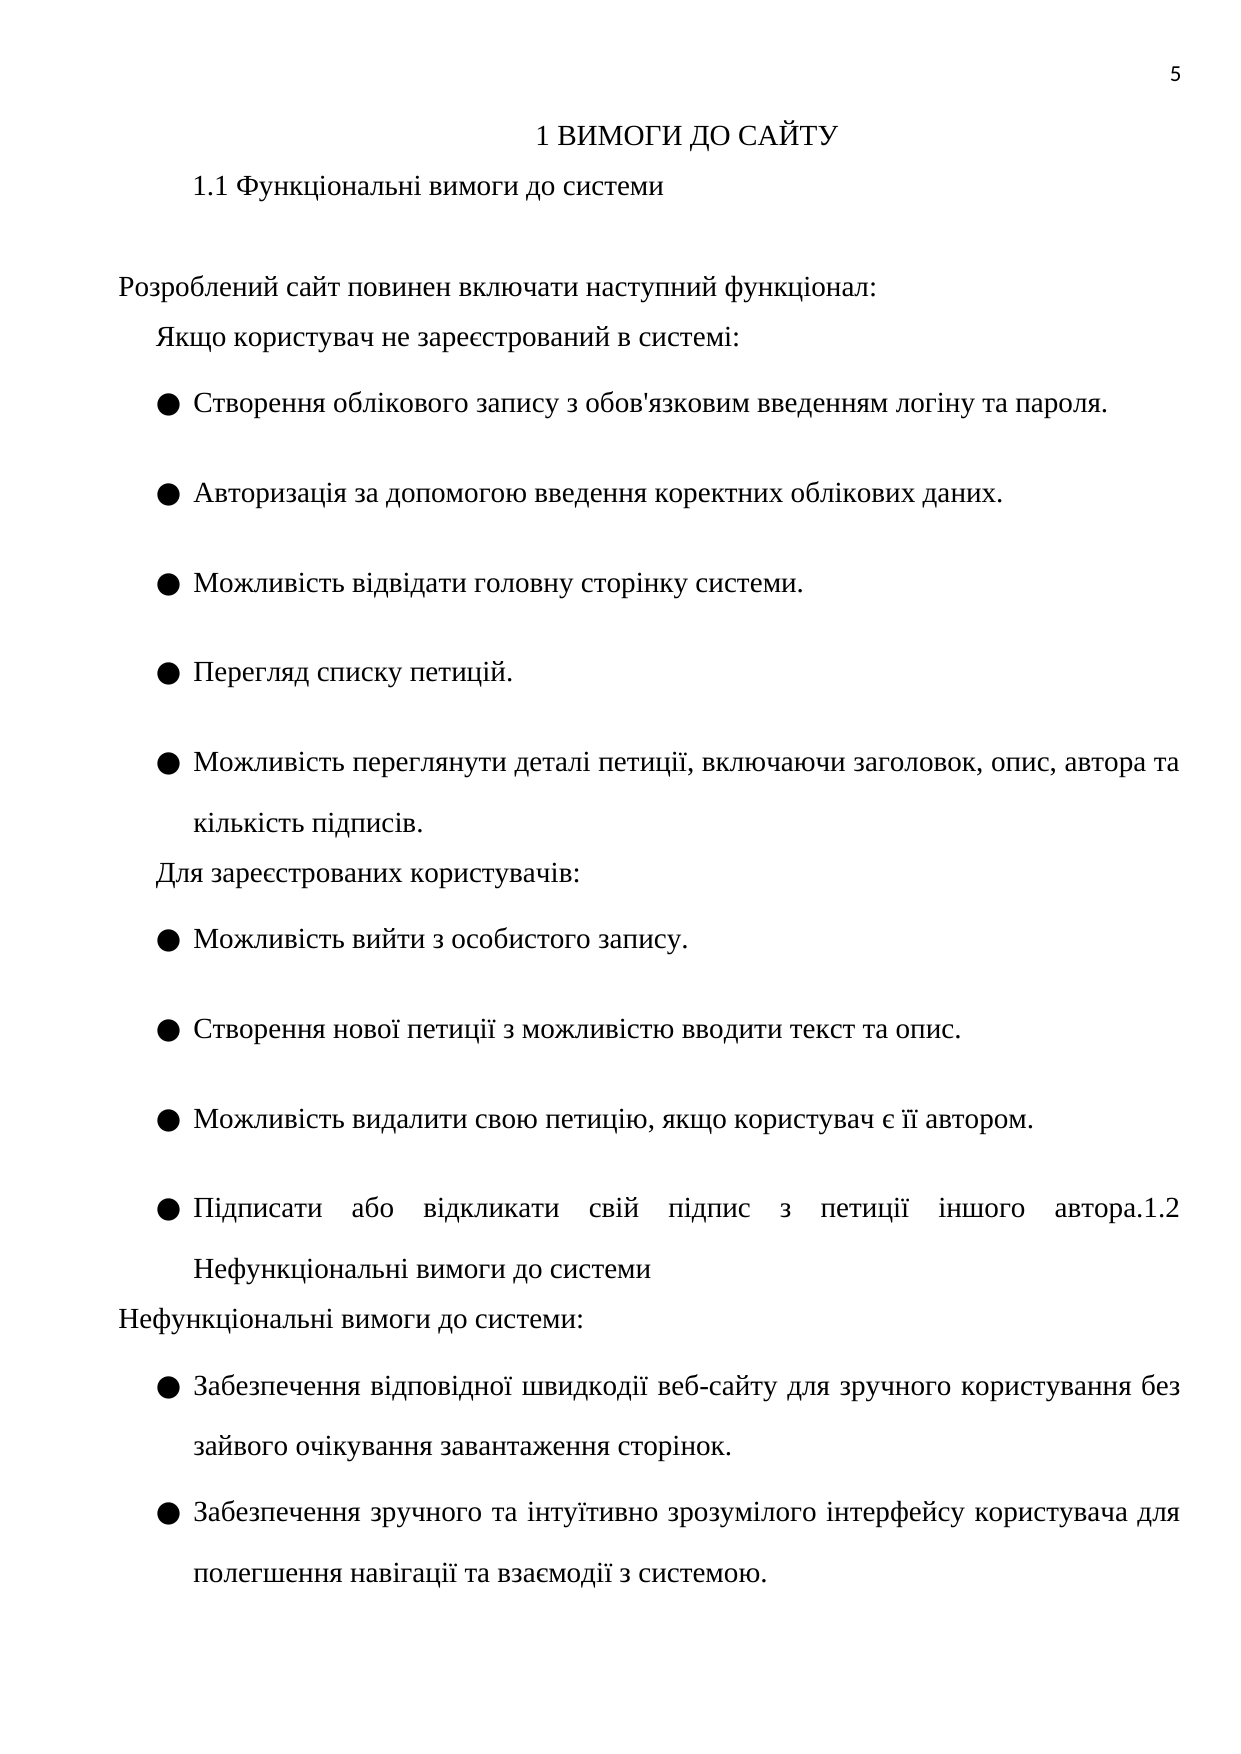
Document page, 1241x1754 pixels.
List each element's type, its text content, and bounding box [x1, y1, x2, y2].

subtitle Авторизація за допомогою введення коректних облікових даних. [156, 459, 1181, 519]
subtitle Можливість переглянути деталі петиції, включаючи заголовок, опис, автора та кількість підписів. [156, 728, 1181, 838]
subtitle Створення облікового запису з обов'язковим введенням логіну та пароля. [156, 370, 1181, 429]
subtitle Можливість відвідати головну сторінку системи. [156, 549, 1181, 609]
text Розроблений сайт повинен включати наступний функціонал: [118, 269, 1181, 303]
subtitle Створення нової петиції з можливістю вводити текст та опис. [156, 995, 1181, 1055]
subtitle Можливість вийти з особистого запису. [156, 906, 1181, 965]
subtitle Підписати або відкликати свій підпис з петиції іншого автора.1.2 Нефункціональні вимоги до системи [156, 1175, 1181, 1285]
subtitle Якщо користувач не зареєстрований в системі: [118, 319, 1181, 353]
text Нефункціональні вимоги до системи: [118, 1302, 1181, 1335]
list Забезпечення відповідної швидкодії веб-сайту для зручного користування без зайвого очікування завантаження сторінок. [156, 1352, 1181, 1462]
subtitle Функціональні вимоги до системи [192, 168, 1181, 202]
subtitle Можливість видалити свою петицію, якщо користувач є її автором. [156, 1085, 1181, 1145]
subtitle Перегляд списку петицій. [156, 639, 1181, 698]
subtitle Для зареєстрованих користувачів: [118, 855, 1181, 889]
list Забезпечення зручного та інтуїтивно зрозумілого інтерфейсу користувача для полегшення навігації та взаємодії з системою. [156, 1479, 1181, 1589]
subtitle 1 ВИМОГИ ДО САЙТУ [118, 118, 1181, 152]
